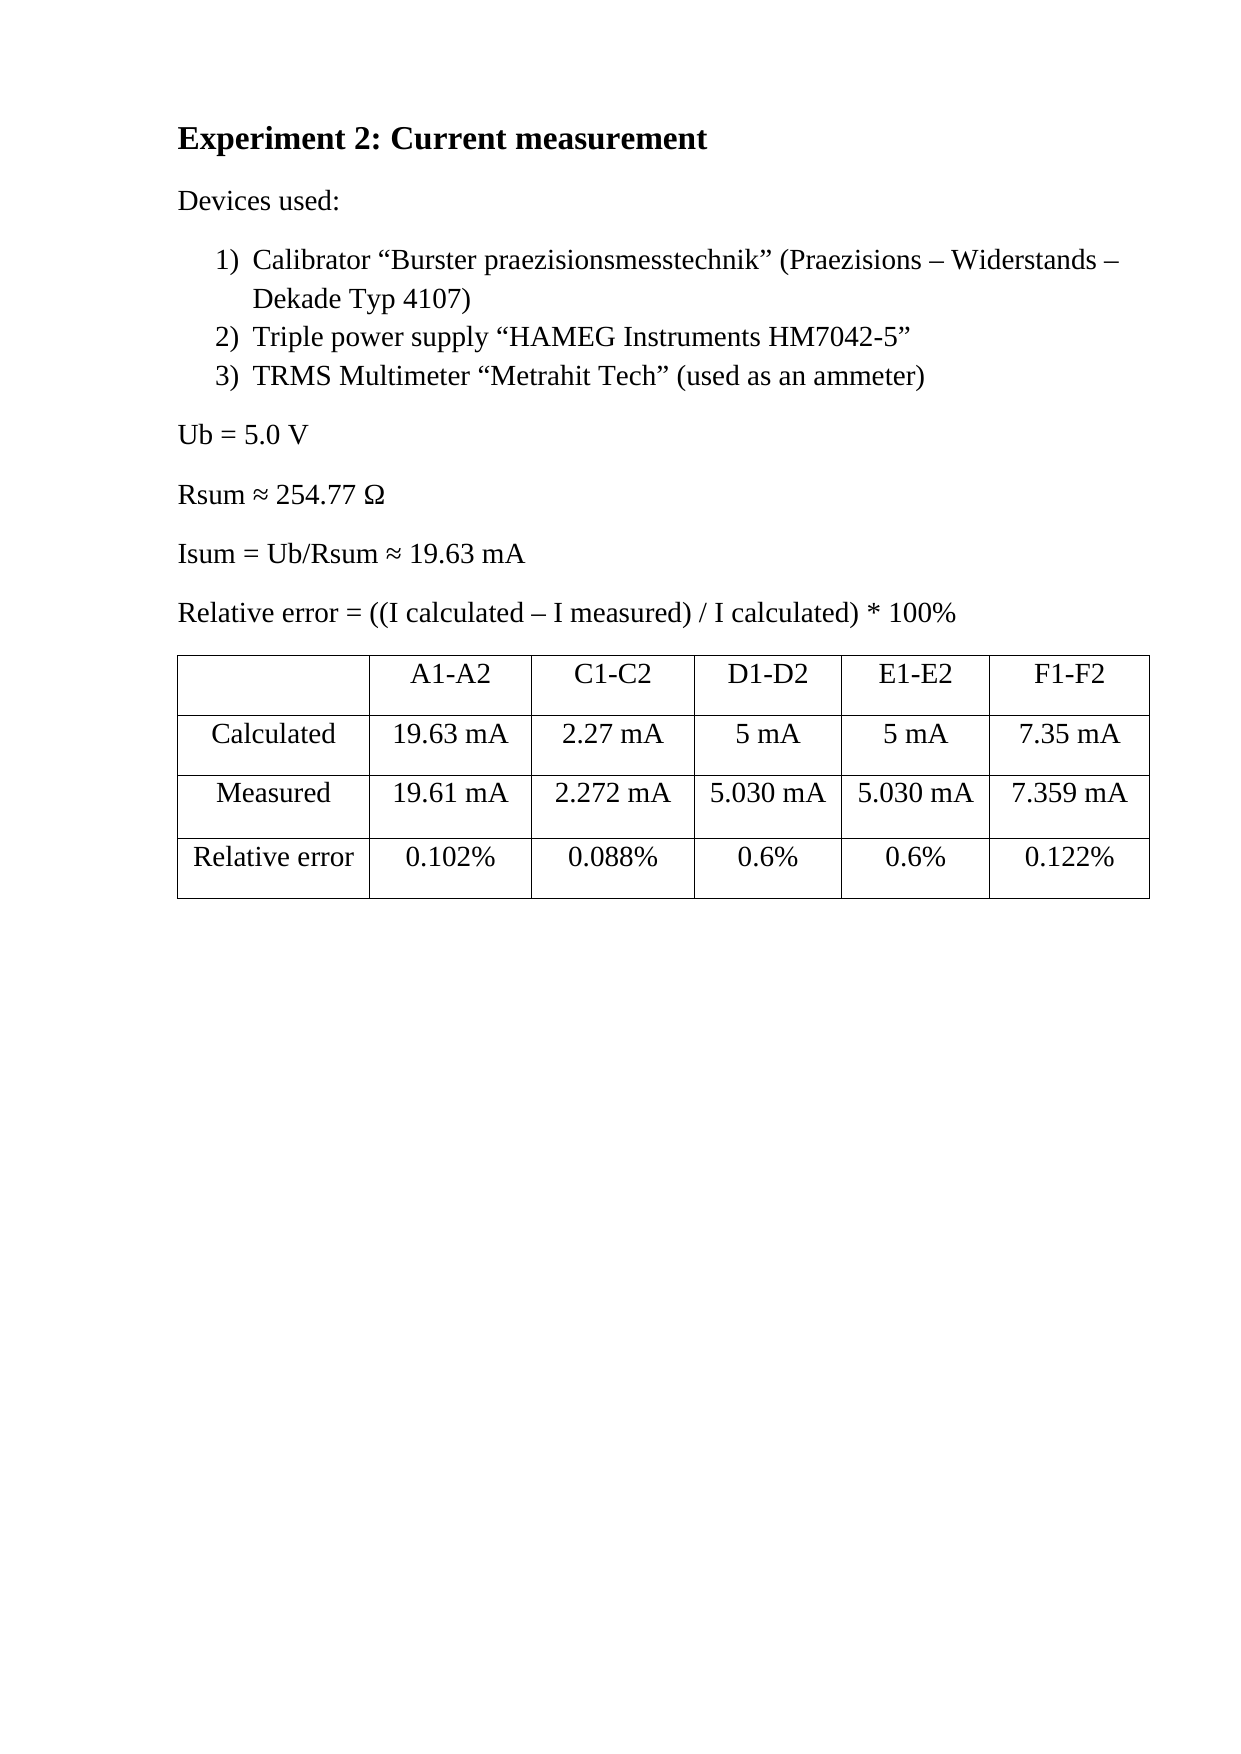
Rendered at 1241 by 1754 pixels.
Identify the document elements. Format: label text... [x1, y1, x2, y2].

table_cell 5 mA [695, 716, 841, 774]
list Triple power supply “HAMEG Instruments HM7042-5” [215, 319, 1152, 353]
text Isum = Ub/Rsum ≈ 19.63 mA [177, 536, 1152, 570]
table_cell 5 mA [842, 716, 989, 774]
table_cell 0.122% [990, 839, 1149, 898]
table_cell Relative error [178, 839, 369, 898]
table_cell 0.6% [842, 839, 989, 898]
table_cell Calculated [178, 716, 369, 774]
table_cell 0.102% [370, 839, 531, 898]
list TRMS Multimeter “Metrahit Tech” (used as an ammeter) [215, 358, 1152, 392]
table_cell 19.61 mA [370, 776, 531, 838]
table_header F1-F2 [990, 656, 1149, 715]
text Rsum ≈ 254.77 Ω [177, 477, 1152, 510]
text Ub = 5.0 V [177, 417, 1152, 451]
table_cell Measured [178, 776, 369, 838]
table_cell 2.272 mA [532, 776, 694, 838]
table_cell 7.35 mA [990, 716, 1149, 774]
table_cell 5.030 mA [842, 776, 989, 838]
text Experiment 2: Current measurement [177, 118, 1152, 156]
table_header E1-E2 [842, 656, 989, 715]
table_header D1-D2 [695, 656, 841, 715]
table_cell 2.27 mA [532, 716, 694, 774]
table_header A1-A2 [370, 656, 531, 715]
text Devices used: [177, 183, 1152, 217]
table_header C1-C2 [532, 656, 694, 715]
table_cell 19.63 mA [370, 716, 531, 774]
table_cell 7.359 mA [990, 776, 1149, 838]
table_cell 0.088% [532, 839, 694, 898]
table_cell 0.6% [695, 839, 841, 898]
text Relative error = ((I calculated – I measured) / I calculated) * 100% [177, 596, 1152, 629]
table_cell 5.030 mA [695, 776, 841, 838]
table_header [178, 656, 369, 715]
list Calibrator “Burster praezisionsmesstechnik” (Praezisions – Widerstands – Dekade Typ 4107) [215, 242, 1152, 314]
